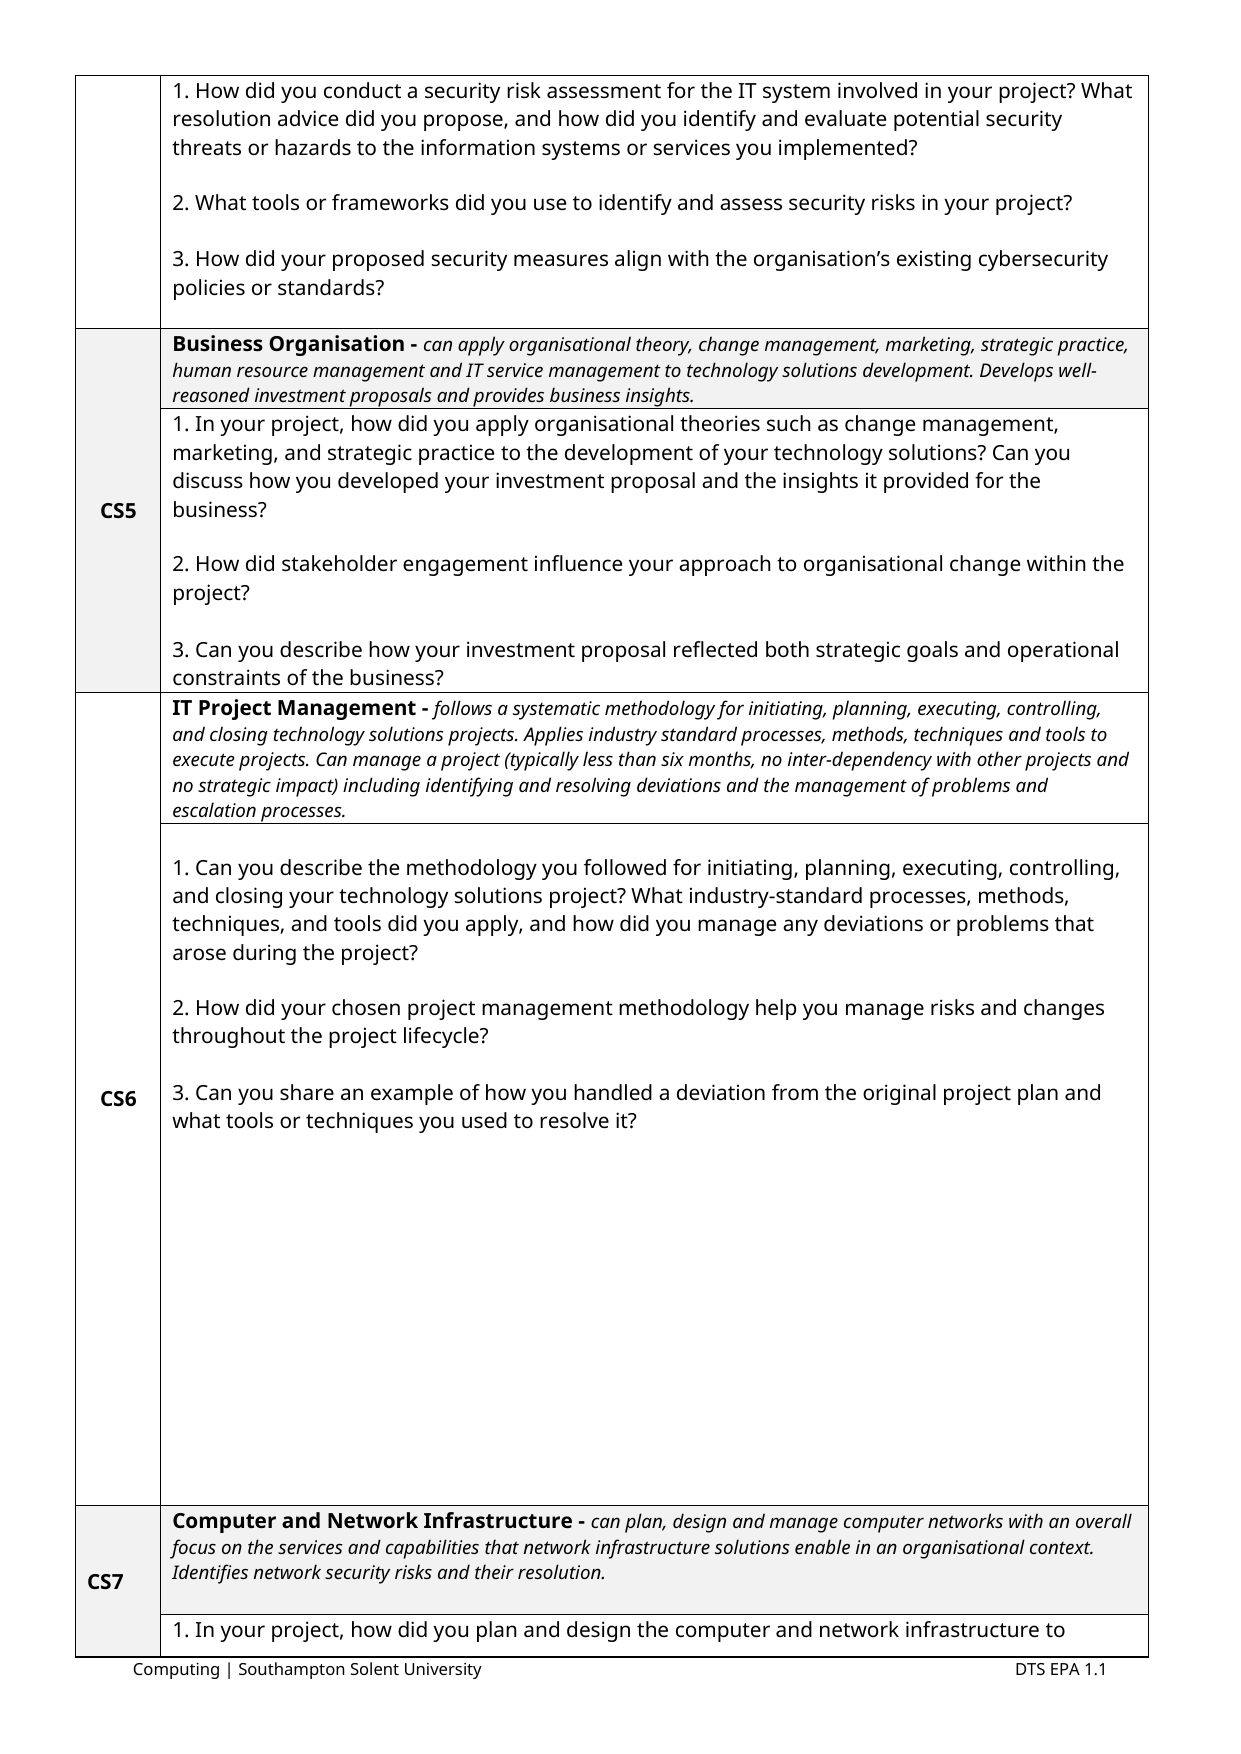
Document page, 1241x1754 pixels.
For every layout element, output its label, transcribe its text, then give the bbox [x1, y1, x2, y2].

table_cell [161, 1615, 1148, 1656]
table_cell 1. In your project, how did you apply organisational theories such as change management, marketing, and strategic practice to the development of your technology solutions? Can you discuss how you developed your investment proposal and the insights it provided for the business? 2. How did stakeholder engagement influence your approach to organisational change within the project? 3. Can you describe how your investment proposal reflected both strategic goals and operational constraints of the business? [161, 409, 1148, 692]
table_cell CS5 [76, 329, 160, 692]
table_cell 1. Can you describe the methodology you followed for initiating, planning, executing, controlling, and closing your technology solutions project? What industry-standard processes, methods, techniques, and tools did you apply, and how did you manage any deviations or problems that arose during the project? 2. How did your chosen project management methodology help you manage risks and changes throughout the project lifecycle? 3. Can you share an example of how you handled a deviation from the original project plan and what tools or techniques you used to resolve it? [161, 824, 1148, 1505]
table_cell IT Project Management - follows a systematic methodology for initiating, planning, executing, controlling, and closing technology solutions projects. Applies industry standard processes, methods, techniques and tools to execute projects. Can manage a project (typically less than six months, no inter-dependency with other projects and no strategic impact) including identifying and resolving deviations and the management of problems and escalation processes. [161, 693, 1148, 823]
table_cell CS6 [76, 693, 160, 1505]
table_cell CS7 [76, 1506, 160, 1656]
table_cell Computer and Network Infrastructure - can plan, design and manage computer networks with an overall focus on the services and capabilities that network infrastructure solutions enable in an organisational context. Identifies network security risks and their resolution. [161, 1506, 1148, 1614]
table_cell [161, 76, 1148, 328]
table_cell Business Organisation - can apply organisational theory, change management, marketing, strategic practice, human resource management and IT service management to technology solutions development. Develops well-reasoned investment proposals and provides business insights. [161, 329, 1148, 408]
